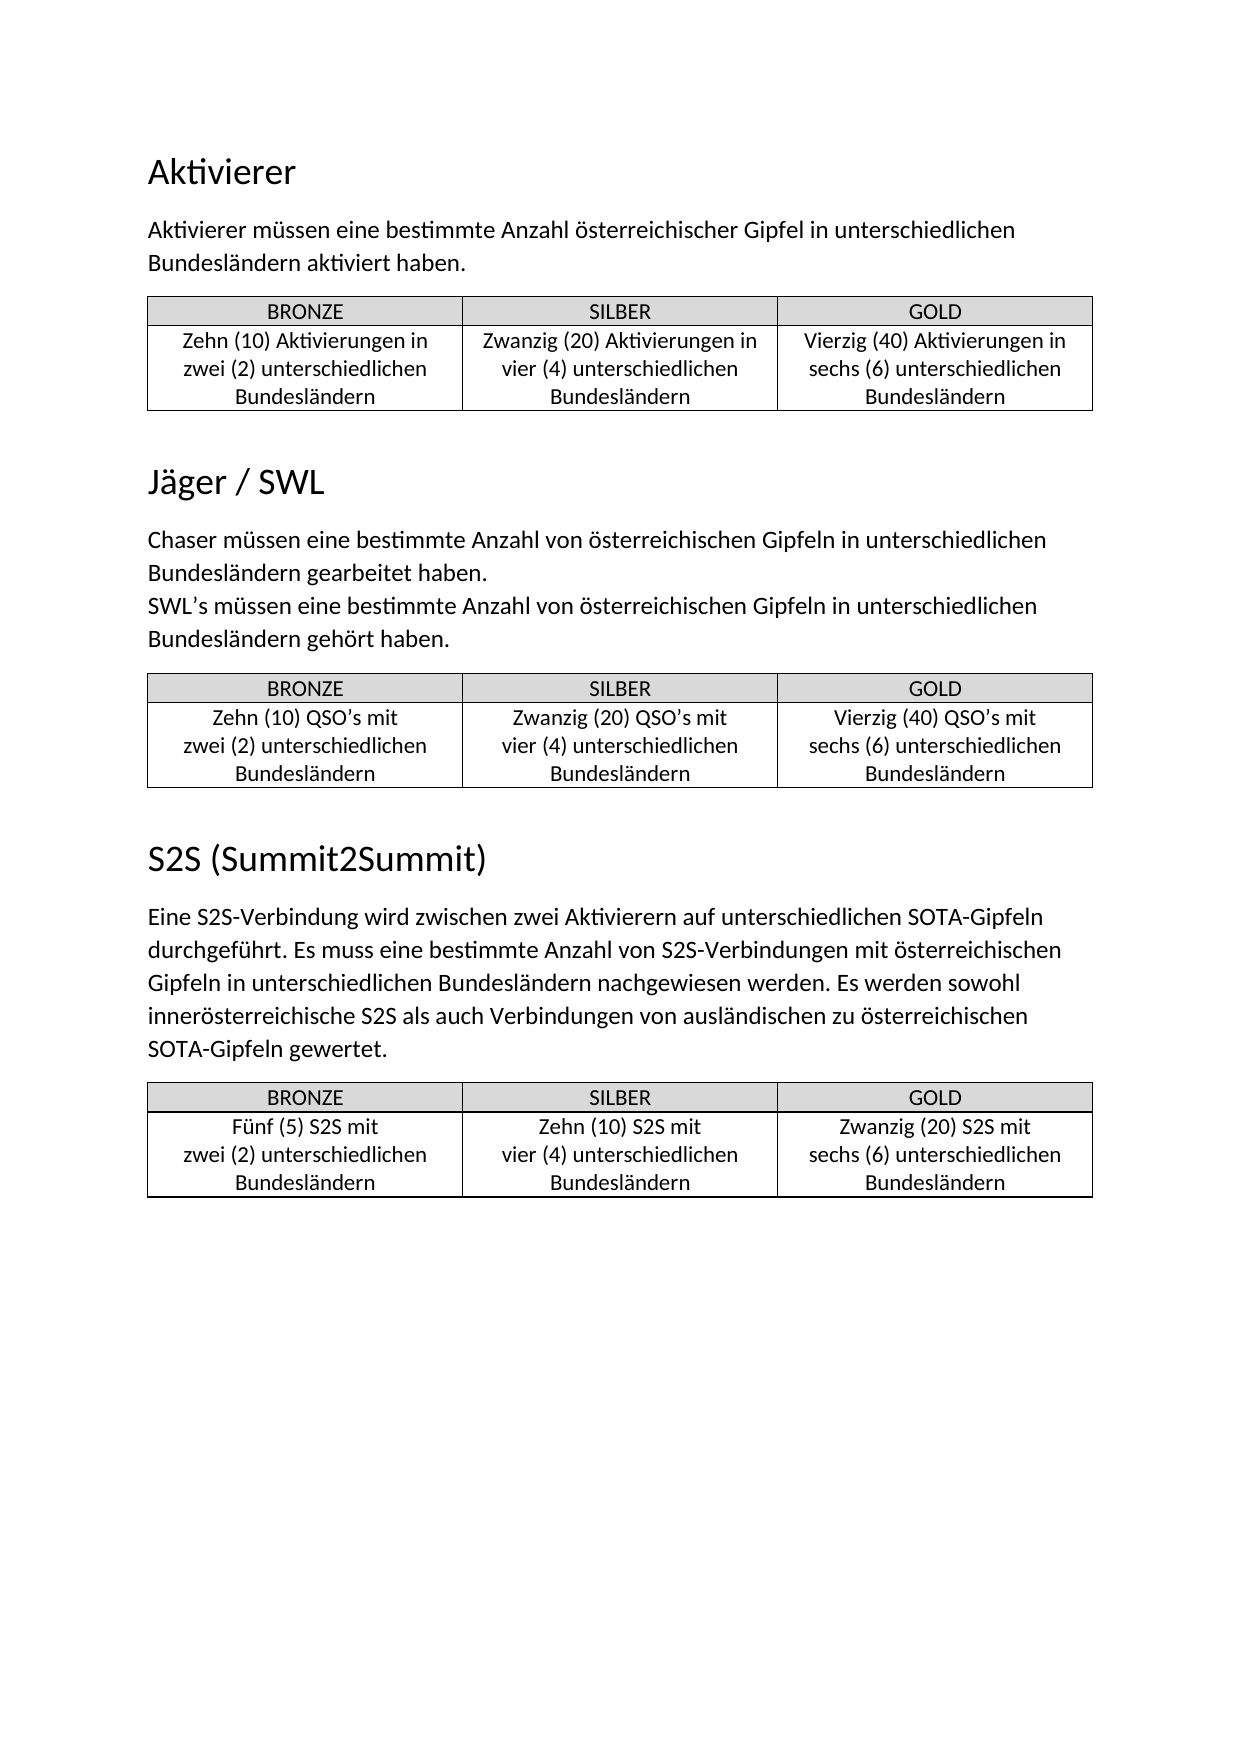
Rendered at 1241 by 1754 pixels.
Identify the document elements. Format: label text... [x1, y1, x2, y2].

text Aktivierer [148, 148, 1093, 193]
table_cell Vierzig (40) Aktivierungen in sechs (6) unterschiedlichen Bundesländern [778, 326, 1092, 410]
table_cell Zwanzig (20) QSO’s mit vier (4) unterschiedlichen Bundesländern [463, 703, 777, 787]
table_cell Zwanzig (20) Aktivierungen in vier (4) unterschiedlichen Bundesländern [463, 326, 777, 410]
table_header GOLD [778, 297, 1092, 325]
table_header BRONZE [148, 1083, 462, 1111]
table_cell Zehn (10) QSO’s mit zwei (2) unterschiedlichen Bundesländern [148, 703, 462, 787]
table_cell Vierzig (40) QSO’s mit sechs (6) unterschiedlichen Bundesländern [778, 703, 1092, 787]
table_cell Zehn (10) S2S mit vier (4) unterschiedlichen Bundesländern [463, 1113, 777, 1196]
table_header BRONZE [148, 297, 462, 325]
table_header SILBER [463, 1083, 777, 1111]
text Aktivierer müssen eine bestimmte Anzahl österreichischer Gipfel in unterschiedlichen Bundesländern aktiviert haben. [148, 214, 1093, 277]
text Chaser müssen eine bestimmte Anzahl von österreichischen Gipfeln in unterschiedlichen Bundesländern gearbeitet haben. SWL’s müssen eine bestimmte Anzahl von österreichischen Gipfeln in unterschiedlichen Bundesländern gehört haben. [148, 524, 1093, 654]
table_header SILBER [463, 674, 777, 702]
table_header GOLD [778, 674, 1092, 702]
table_header GOLD [778, 1083, 1092, 1111]
table_header SILBER [463, 297, 777, 325]
table_cell Zehn (10) Aktivierungen in zwei (2) unterschiedlichen Bundesländern [148, 326, 462, 410]
table_cell Fünf (5) S2S mit zwei (2) unterschiedlichen Bundesländern [148, 1113, 462, 1196]
text Eine S2S-Verbindung wird zwischen zwei Aktivierern auf unterschiedlichen SOTA-Gipfeln durchgeführt. Es muss eine bestimmte Anzahl von S2S-Verbindungen mit österreichischen Gipfeln in unterschiedlichen Bundesländern nachgewiesen werden. Es werden sowohl innerösterreichische S2S als auch Verbindungen von ausländischen zu österreichischen SOTA-Gipfeln gewertet. [148, 901, 1093, 1063]
text Jäger / SWL [148, 458, 1093, 504]
table_cell Zwanzig (20) S2S mit sechs (6) unterschiedlichen Bundesländern [778, 1113, 1092, 1196]
text S2S (Summit2Summit) [148, 835, 1093, 881]
table_header BRONZE [148, 674, 462, 702]
